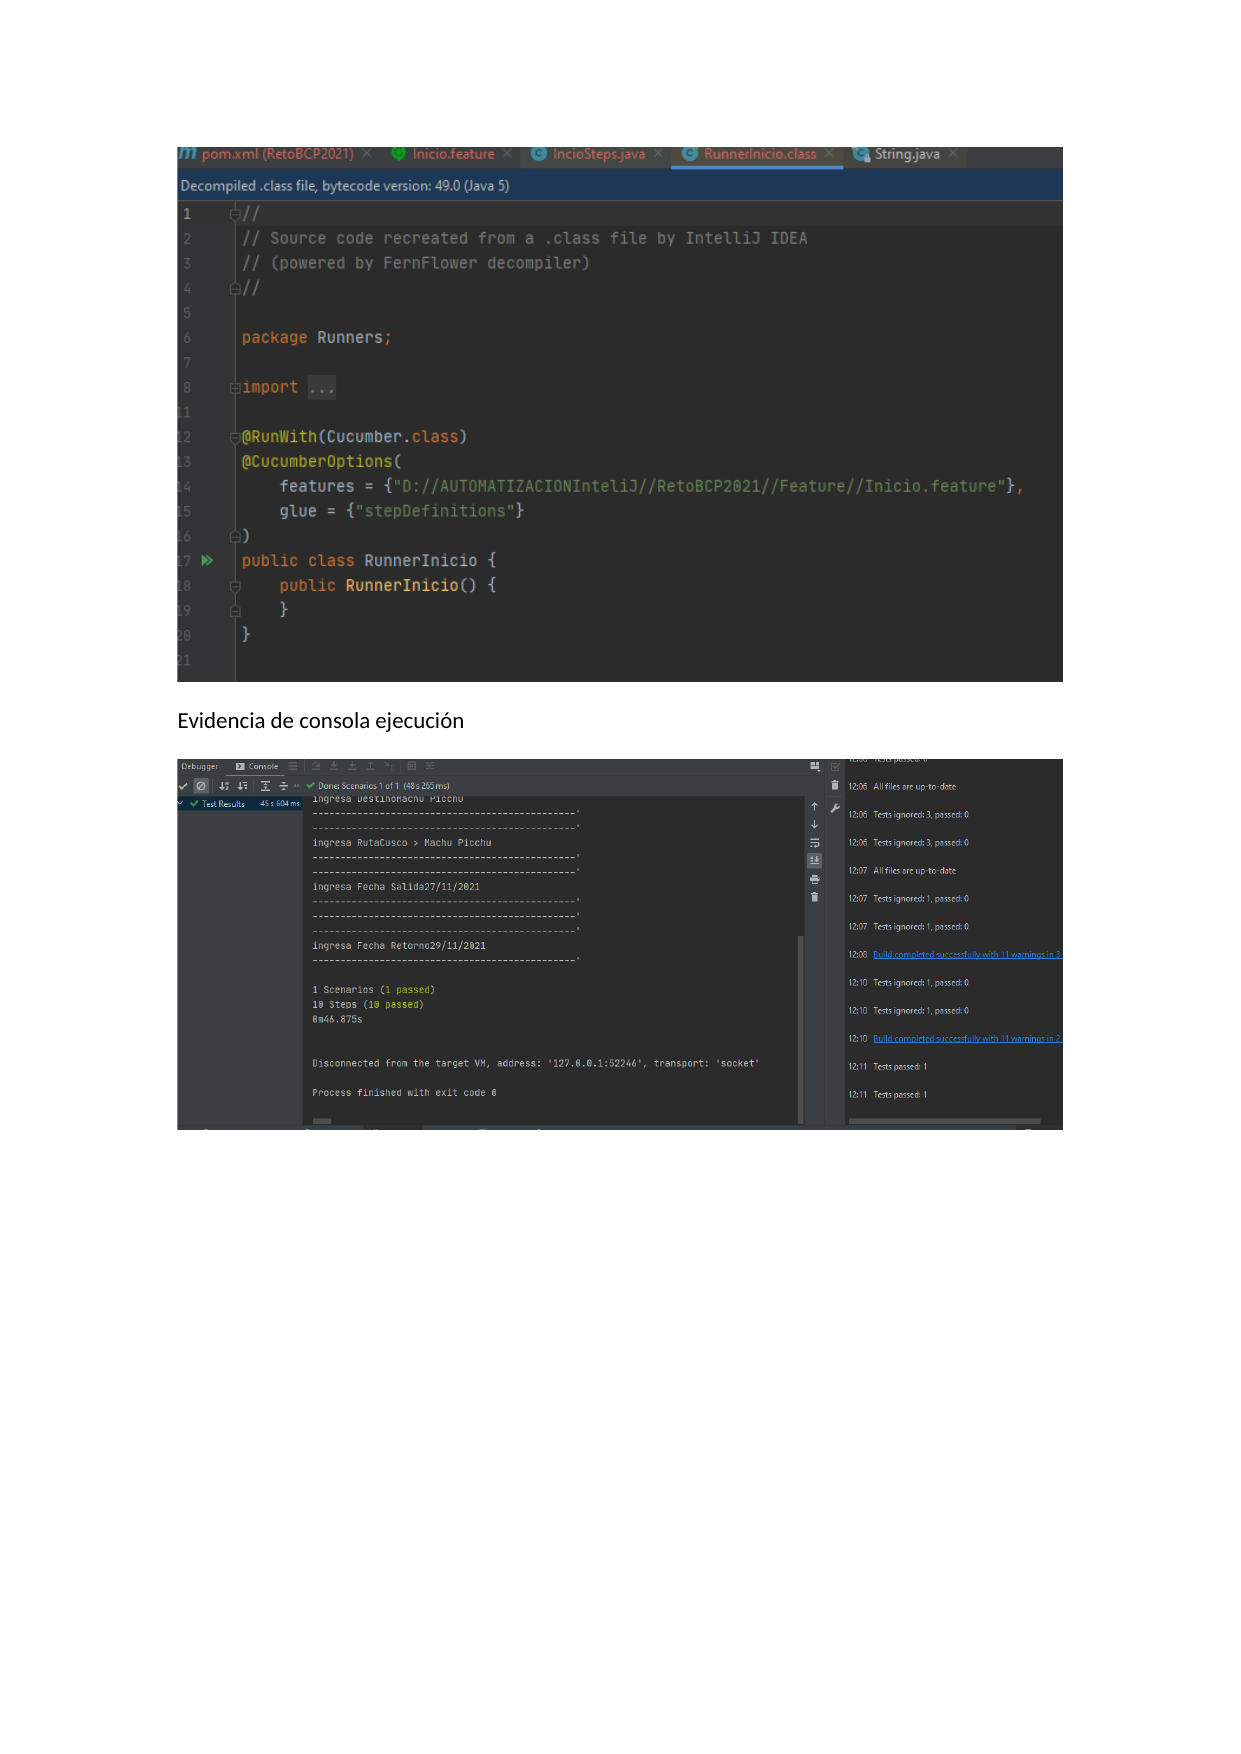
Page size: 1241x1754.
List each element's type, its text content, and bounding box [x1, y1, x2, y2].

text Evidencia de consola ejecución [177, 706, 1063, 734]
picture [177, 759, 1063, 1130]
picture [177, 147, 1063, 682]
